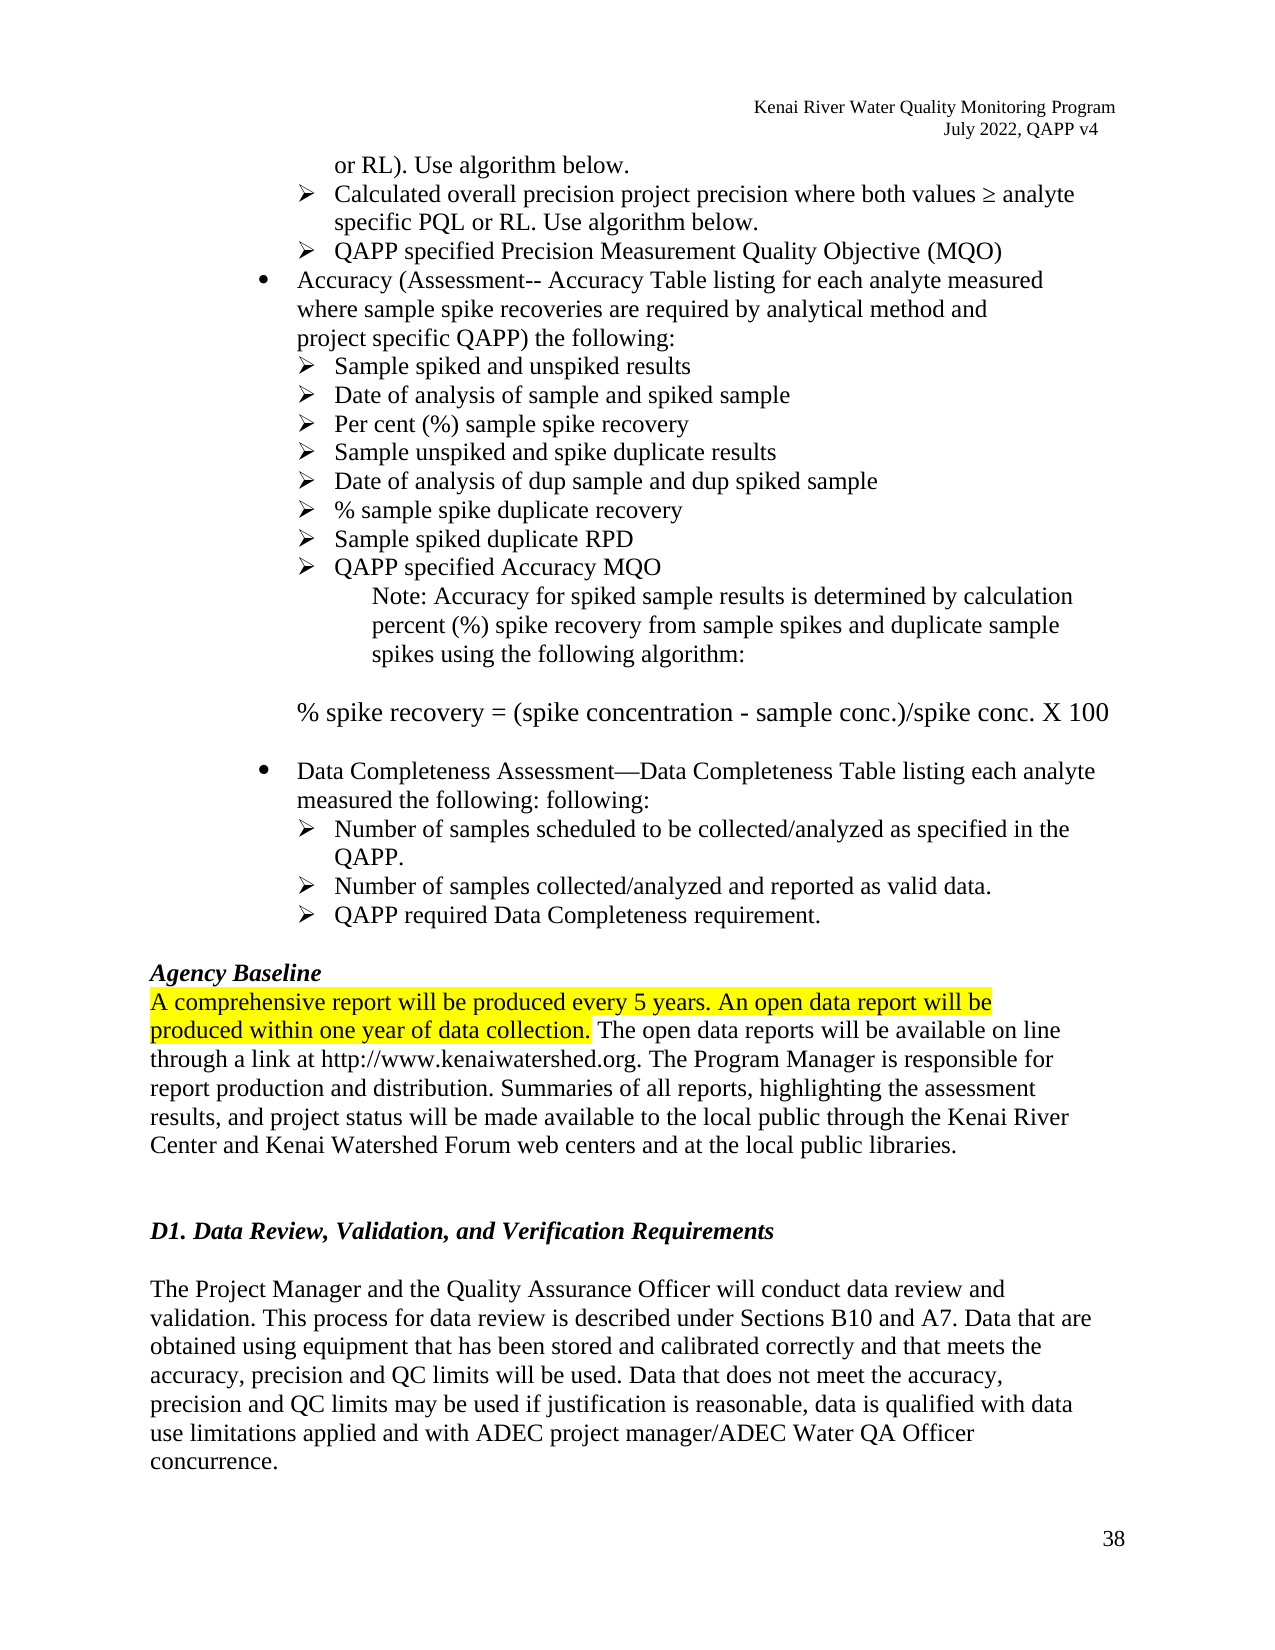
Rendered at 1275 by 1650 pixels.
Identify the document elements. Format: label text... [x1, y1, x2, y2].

list Calculated overall precision project precision where both values ≥ analyte [297, 179, 1125, 207]
list QAPP specified Precision Measurement Quality Objective (MQO) [297, 236, 1125, 265]
list Number of samples collected/analyzed and reported as valid data. [297, 871, 1125, 900]
text specific PQL or RL. Use algorithm below. [334, 207, 1125, 236]
list Sample spiked duplicate RPD [297, 524, 1125, 552]
list QAPP required Data Completeness requirement. [297, 900, 1125, 929]
subtitle Agency Baseline [150, 958, 1125, 987]
list Date of analysis of dup sample and dup spiked sample [297, 466, 1125, 495]
text % spike recovery = (spike concentration - sample conc.)/spike conc. X 100 [297, 696, 1125, 727]
list Sample unspiked and spike duplicate results [297, 437, 1125, 466]
text A comprehensive report will be produced every 5 years. An open data report will be produced within one year of data collection. The open data reports will be available on line through a link at http://www.kenaiwatershed.org. The Program Manager is responsible for report production and distribution. Summaries of all reports, highlighting the assessment results, and project status will be made available to the local public through the Kenai River Center and Kenai Watershed Forum web centers and at the local public libraries. [150, 987, 1084, 1159]
list Accuracy (Assessment-- Accuracy Table listing for each analyte measured where sample spike recoveries are required by analytical method and project specific QAPP) the following: [259, 265, 1053, 351]
list Number of samples scheduled to be collected/analyzed as specified in the QAPP. [297, 814, 1125, 871]
text Note: Accuracy for spiked sample results is determined by calculation percent (%) spike recovery from sample spikes and duplicate sample spikes using the following algorithm: [372, 581, 1125, 667]
list QAPP specified Accuracy MQO [297, 552, 1125, 581]
list Sample spiked and unspiked results [297, 351, 1125, 380]
text The Project Manager and the Quality Assurance Officer will conduct data review and validation. This process for data review is described under Sections B10 and A7. Data that are obtained using equipment that has been stored and calibrated correctly and that meets the accuracy, precision and QC limits will be used. Data that does not meet the accuracy, precision and QC limits may be used if justification is reasonable, data is qualified with data use limitations applied and with ADEC project manager/ADEC Water QA Officer concurrence. [150, 1274, 1094, 1475]
list Per cent (%) sample spike recovery [297, 409, 1125, 437]
list % sample spike duplicate recovery [297, 495, 1125, 524]
list Data Completeness Assessment—Data Completeness Table listing each analyte measured the following: following: [259, 756, 1125, 814]
subtitle D1. Data Review, Validation, and Verification Requirements [150, 1217, 1125, 1245]
list Date of analysis of sample and spiked sample [297, 380, 1125, 409]
